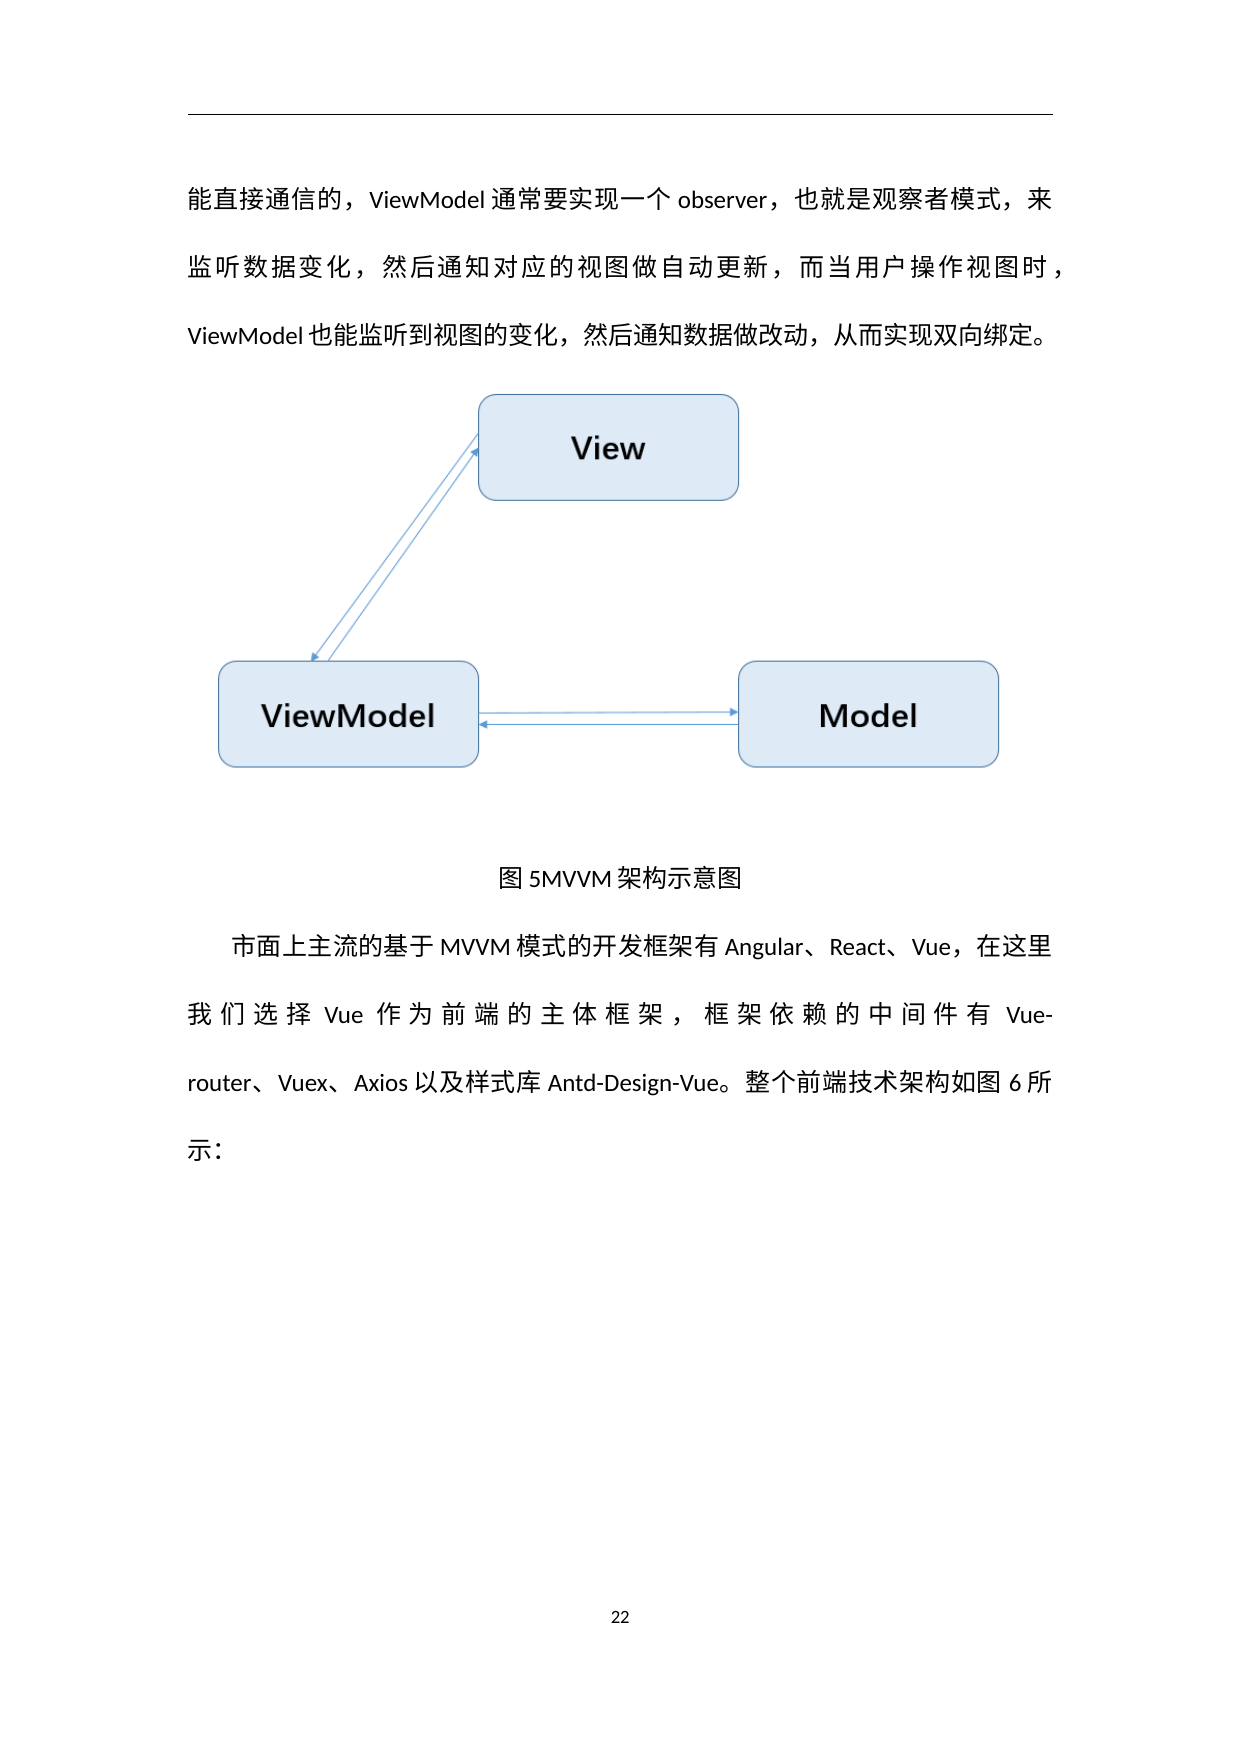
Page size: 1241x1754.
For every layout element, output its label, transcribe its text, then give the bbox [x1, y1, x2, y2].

text 图5MVVM架构示意图 [187, 843, 1053, 911]
text 市面上主流的基于MVVM模式的开发框架有Angular、React、Vue，在这里我们选择Vue作为前端的主体框架，框架依赖的中间件有Vue-router、Vuex、Axios以及样式库Antd-Design-Vue。整个前端技术架构如图6所示： [187, 911, 1053, 1183]
picture [187, 367, 1053, 835]
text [187, 164, 1053, 367]
